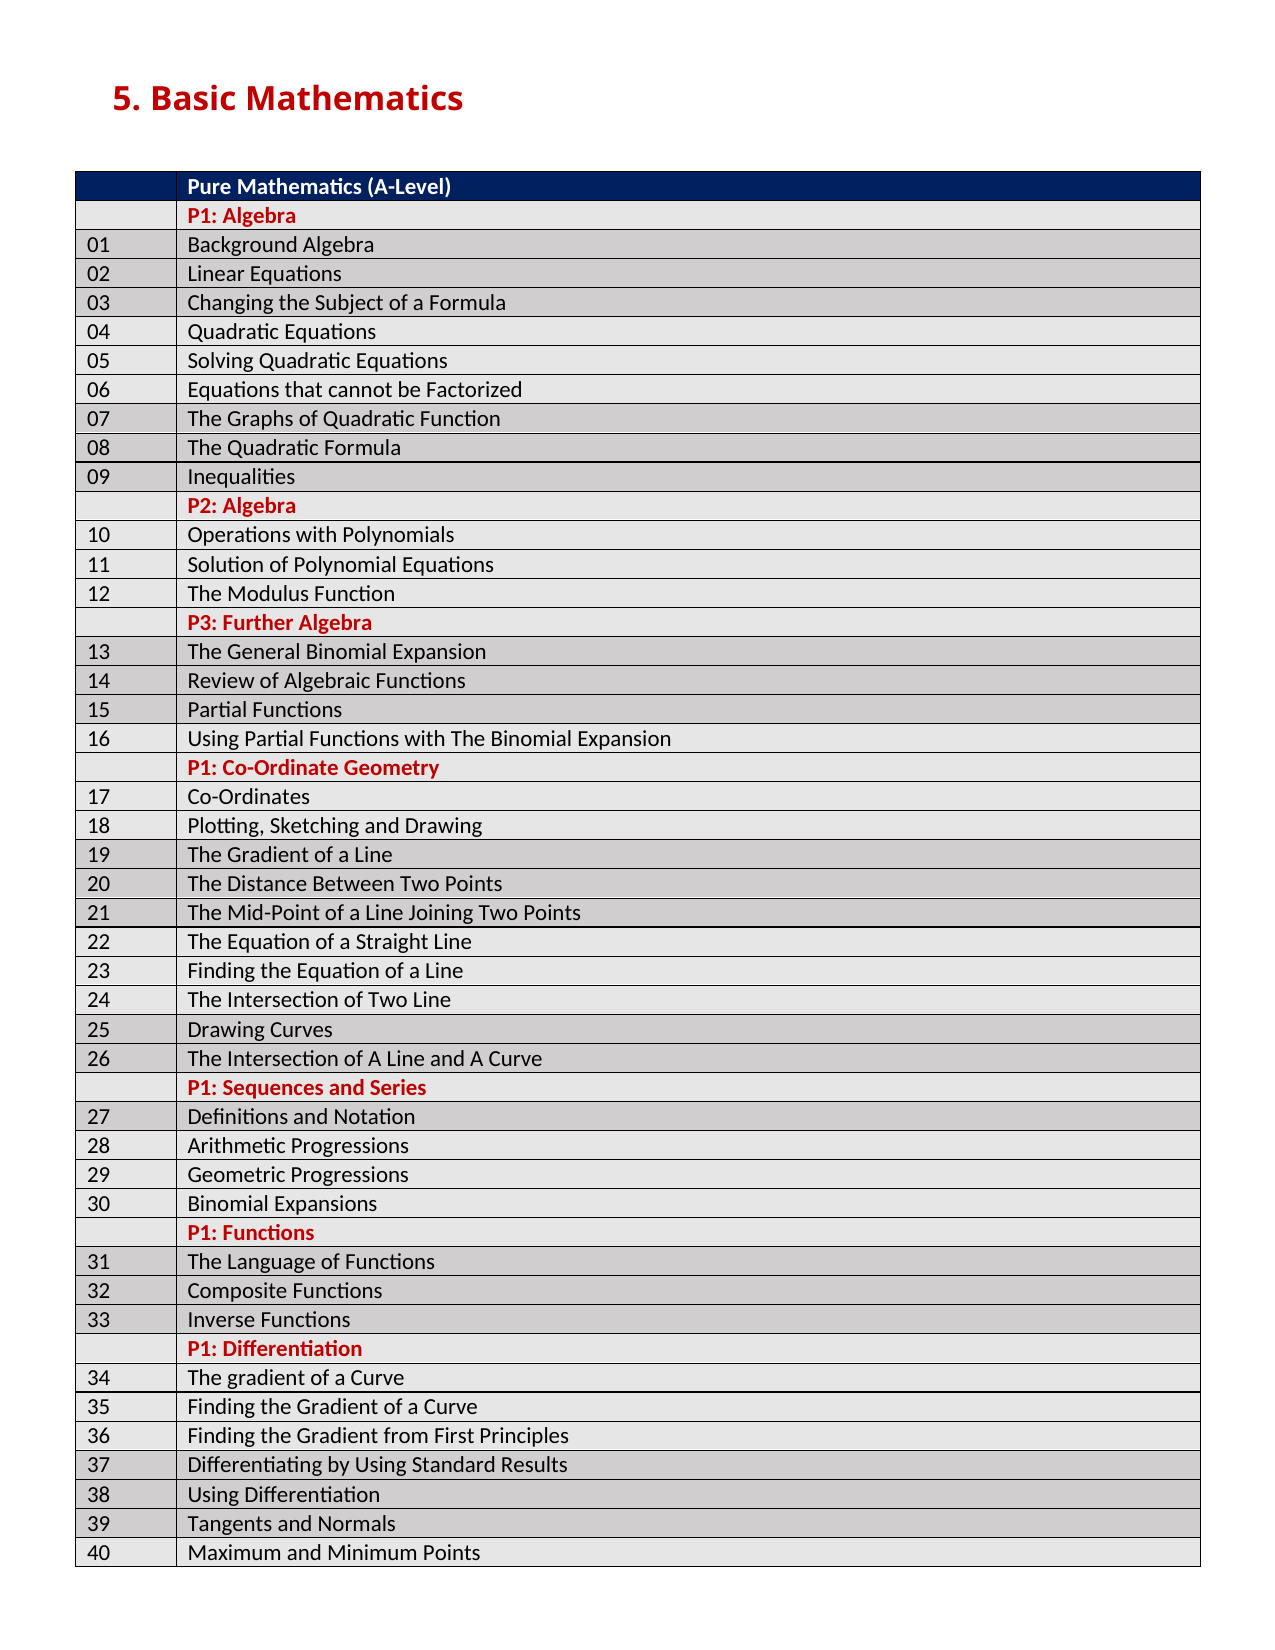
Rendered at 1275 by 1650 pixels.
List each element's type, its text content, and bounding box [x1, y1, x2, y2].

table_cell 09 [76, 463, 176, 491]
table_cell 02 [76, 259, 176, 287]
table_cell 39 [76, 1509, 176, 1537]
table_cell 26 [76, 1044, 176, 1072]
table_cell Solving Quadratic Equations [177, 346, 1200, 374]
table_cell 18 [76, 811, 176, 839]
table_cell 06 [76, 375, 176, 403]
table_cell 10 [76, 521, 176, 549]
table_cell The Mid-Point of a Line Joining Two Points [177, 899, 1200, 926]
table_cell Quadratic Equations [177, 317, 1200, 345]
table_cell 01 [76, 230, 176, 258]
table_cell 19 [76, 840, 176, 868]
table_cell Operations with Polynomials [177, 521, 1200, 549]
table_cell 17 [76, 782, 176, 810]
table_cell Composite Functions [177, 1276, 1200, 1304]
table_cell 37 [76, 1451, 176, 1479]
table_cell Arithmetic Progressions [177, 1131, 1200, 1159]
table_cell Differentiating by Using Standard Results [177, 1451, 1200, 1479]
table_cell Tangents and Normals [177, 1509, 1200, 1537]
table_cell P1: Co-Ordinate Geometry [177, 753, 1200, 781]
table_cell Equations that cannot be Factorized [177, 375, 1200, 403]
table_cell Inverse Functions [177, 1305, 1200, 1333]
table_cell 22 [76, 928, 176, 956]
table_cell Binomial Expansions [177, 1189, 1200, 1217]
table_cell P2: Algebra [177, 492, 1200, 519]
table_cell [76, 1218, 176, 1246]
table_cell 33 [76, 1305, 176, 1333]
table_cell 36 [76, 1422, 176, 1449]
table_cell Finding the Equation of a Line [177, 957, 1200, 984]
table_cell 31 [76, 1247, 176, 1275]
table_cell Inequalities [177, 463, 1200, 491]
table_cell [76, 201, 176, 229]
table_cell 21 [76, 899, 176, 926]
table_cell The Language of Functions [177, 1247, 1200, 1275]
table_cell Linear Equations [177, 259, 1200, 287]
table_cell 28 [76, 1131, 176, 1159]
table_cell 30 [76, 1189, 176, 1217]
table_cell [76, 1073, 176, 1101]
table_cell The Intersection of Two Line [177, 986, 1200, 1014]
table_cell Geometric Progressions [177, 1160, 1200, 1188]
table_cell 35 [76, 1393, 176, 1421]
table_cell 32 [76, 1276, 176, 1304]
table_header Pure Mathematics (A-Level) [177, 172, 1200, 200]
table_cell Maximum and Minimum Points [177, 1538, 1200, 1566]
table_cell The Distance Between Two Points [177, 869, 1200, 897]
table_cell Changing the Subject of a Formula [177, 288, 1200, 316]
table_cell 08 [76, 434, 176, 461]
table_cell The Gradient of a Line [177, 840, 1200, 868]
table_cell Finding the Gradient of a Curve [177, 1393, 1200, 1421]
table_cell P1: Functions [177, 1218, 1200, 1246]
table_cell Using Partial Functions with The Binomial Expansion [177, 724, 1200, 752]
table_cell The Equation of a Straight Line [177, 928, 1200, 956]
table_cell [76, 492, 176, 519]
table_header [76, 172, 176, 200]
table_cell [76, 608, 176, 636]
table_cell Finding the Gradient from First Principles [177, 1422, 1200, 1449]
table_cell 27 [76, 1102, 176, 1130]
table_cell P1: Sequences and Series [177, 1073, 1200, 1101]
table_cell 40 [76, 1538, 176, 1566]
table_cell P3: Further Algebra [177, 608, 1200, 636]
table_cell [76, 753, 176, 781]
table_cell The Graphs of Quadratic Function [177, 404, 1200, 432]
table_cell The Quadratic Formula [177, 434, 1200, 461]
table_cell The Intersection of A Line and A Curve [177, 1044, 1200, 1072]
table_cell Using Differentiation [177, 1480, 1200, 1508]
table_cell Solution of Polynomial Equations [177, 550, 1200, 578]
table_cell 12 [76, 579, 176, 607]
table_cell [76, 1334, 176, 1362]
table_cell Background Algebra [177, 230, 1200, 258]
table_cell 13 [76, 637, 176, 665]
table_cell 23 [76, 957, 176, 984]
table_cell 05 [76, 346, 176, 374]
table_cell 38 [76, 1480, 176, 1508]
table_cell 03 [76, 288, 176, 316]
table_cell 16 [76, 724, 176, 752]
table_cell The Modulus Function [177, 579, 1200, 607]
table_cell 24 [76, 986, 176, 1014]
table_cell P1: Algebra [177, 201, 1200, 229]
table_cell 07 [76, 404, 176, 432]
table_cell The gradient of a Curve [177, 1364, 1200, 1391]
table_cell 04 [76, 317, 176, 345]
subtitle Basic Mathematics [112, 75, 1200, 120]
table_cell 34 [76, 1364, 176, 1391]
table_cell 25 [76, 1015, 176, 1043]
table_cell The General Binomial Expansion [177, 637, 1200, 665]
table_cell Plotting, Sketching and Drawing [177, 811, 1200, 839]
table_cell P1: Differentiation [177, 1334, 1200, 1362]
table_cell Drawing Curves [177, 1015, 1200, 1043]
table_cell Definitions and Notation [177, 1102, 1200, 1130]
table_cell Partial Functions [177, 695, 1200, 723]
table_cell 20 [76, 869, 176, 897]
table_cell 15 [76, 695, 176, 723]
table_cell Co-Ordinates [177, 782, 1200, 810]
table_cell Review of Algebraic Functions [177, 666, 1200, 694]
table_cell 11 [76, 550, 176, 578]
table_cell 29 [76, 1160, 176, 1188]
table_cell 14 [76, 666, 176, 694]
